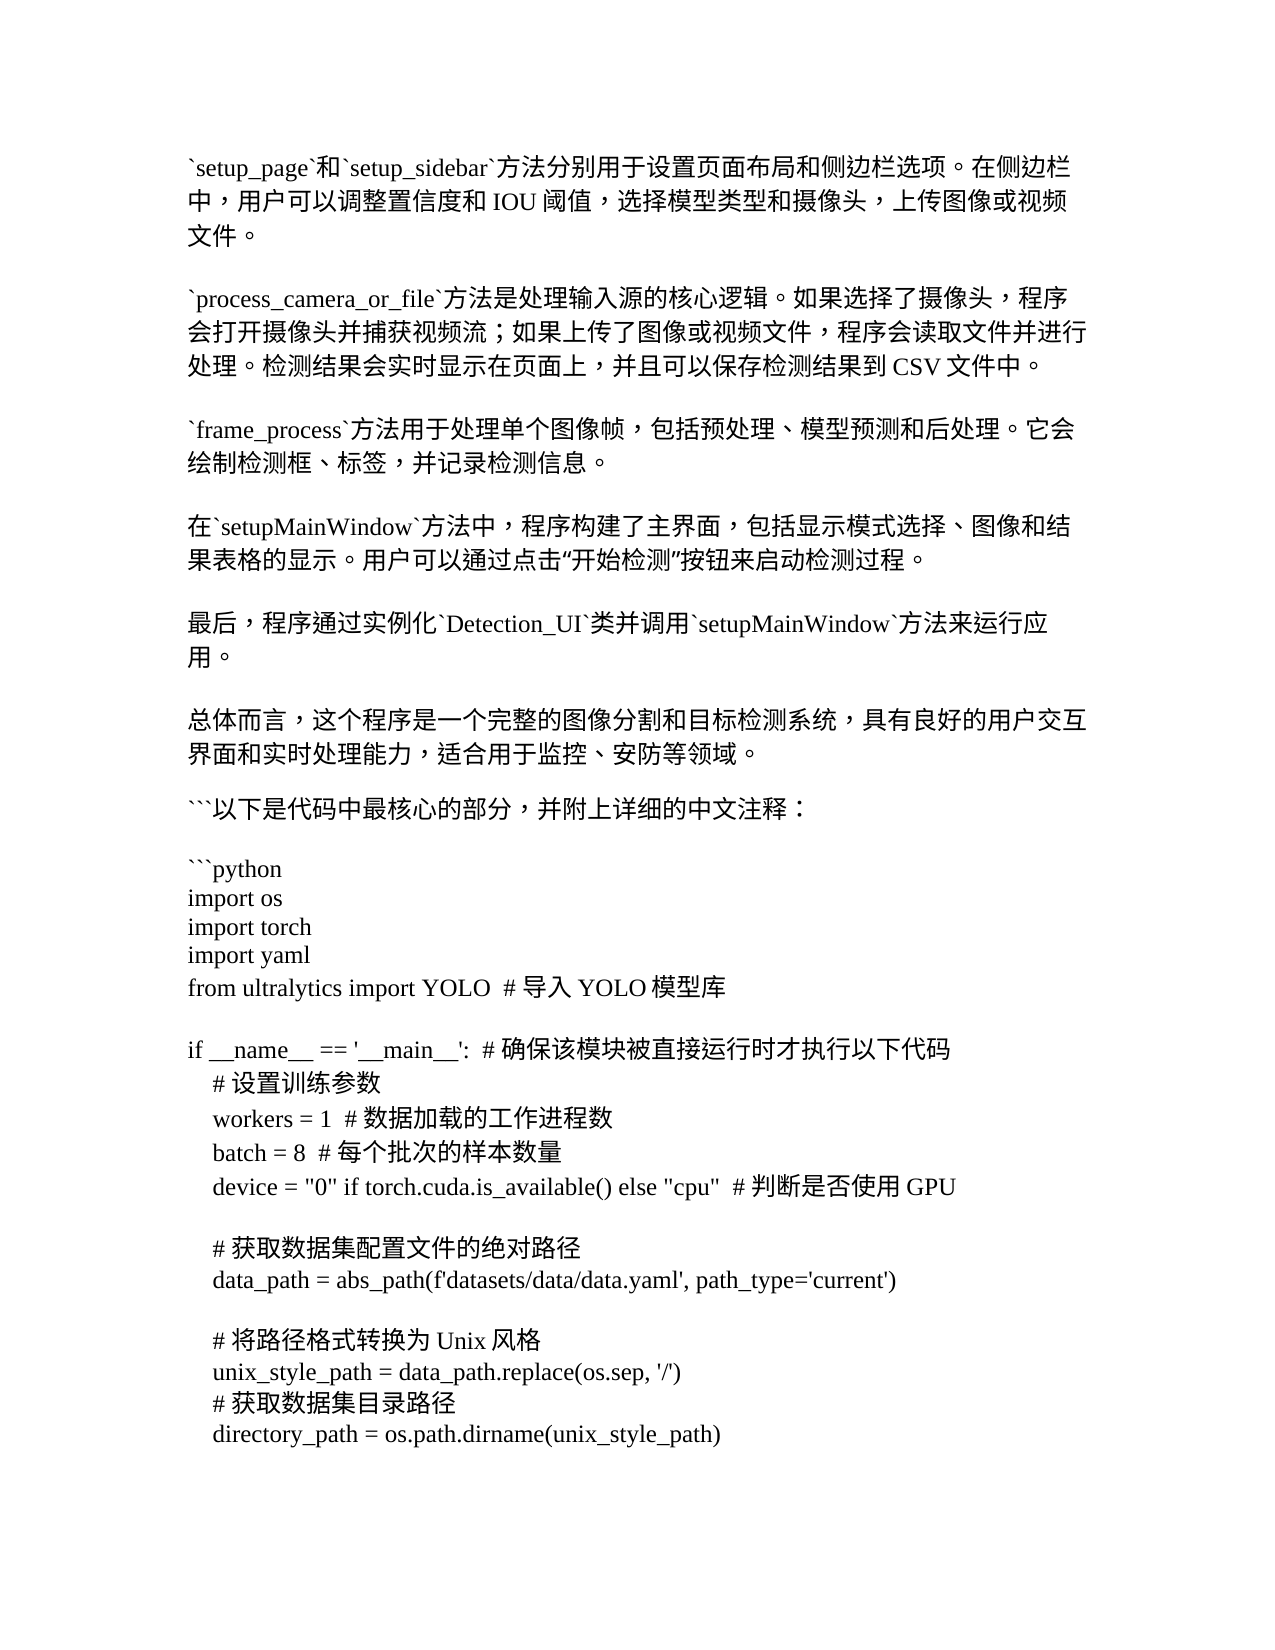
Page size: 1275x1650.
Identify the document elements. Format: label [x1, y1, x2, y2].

text [187, 791, 1087, 1477]
text [187, 150, 1087, 771]
